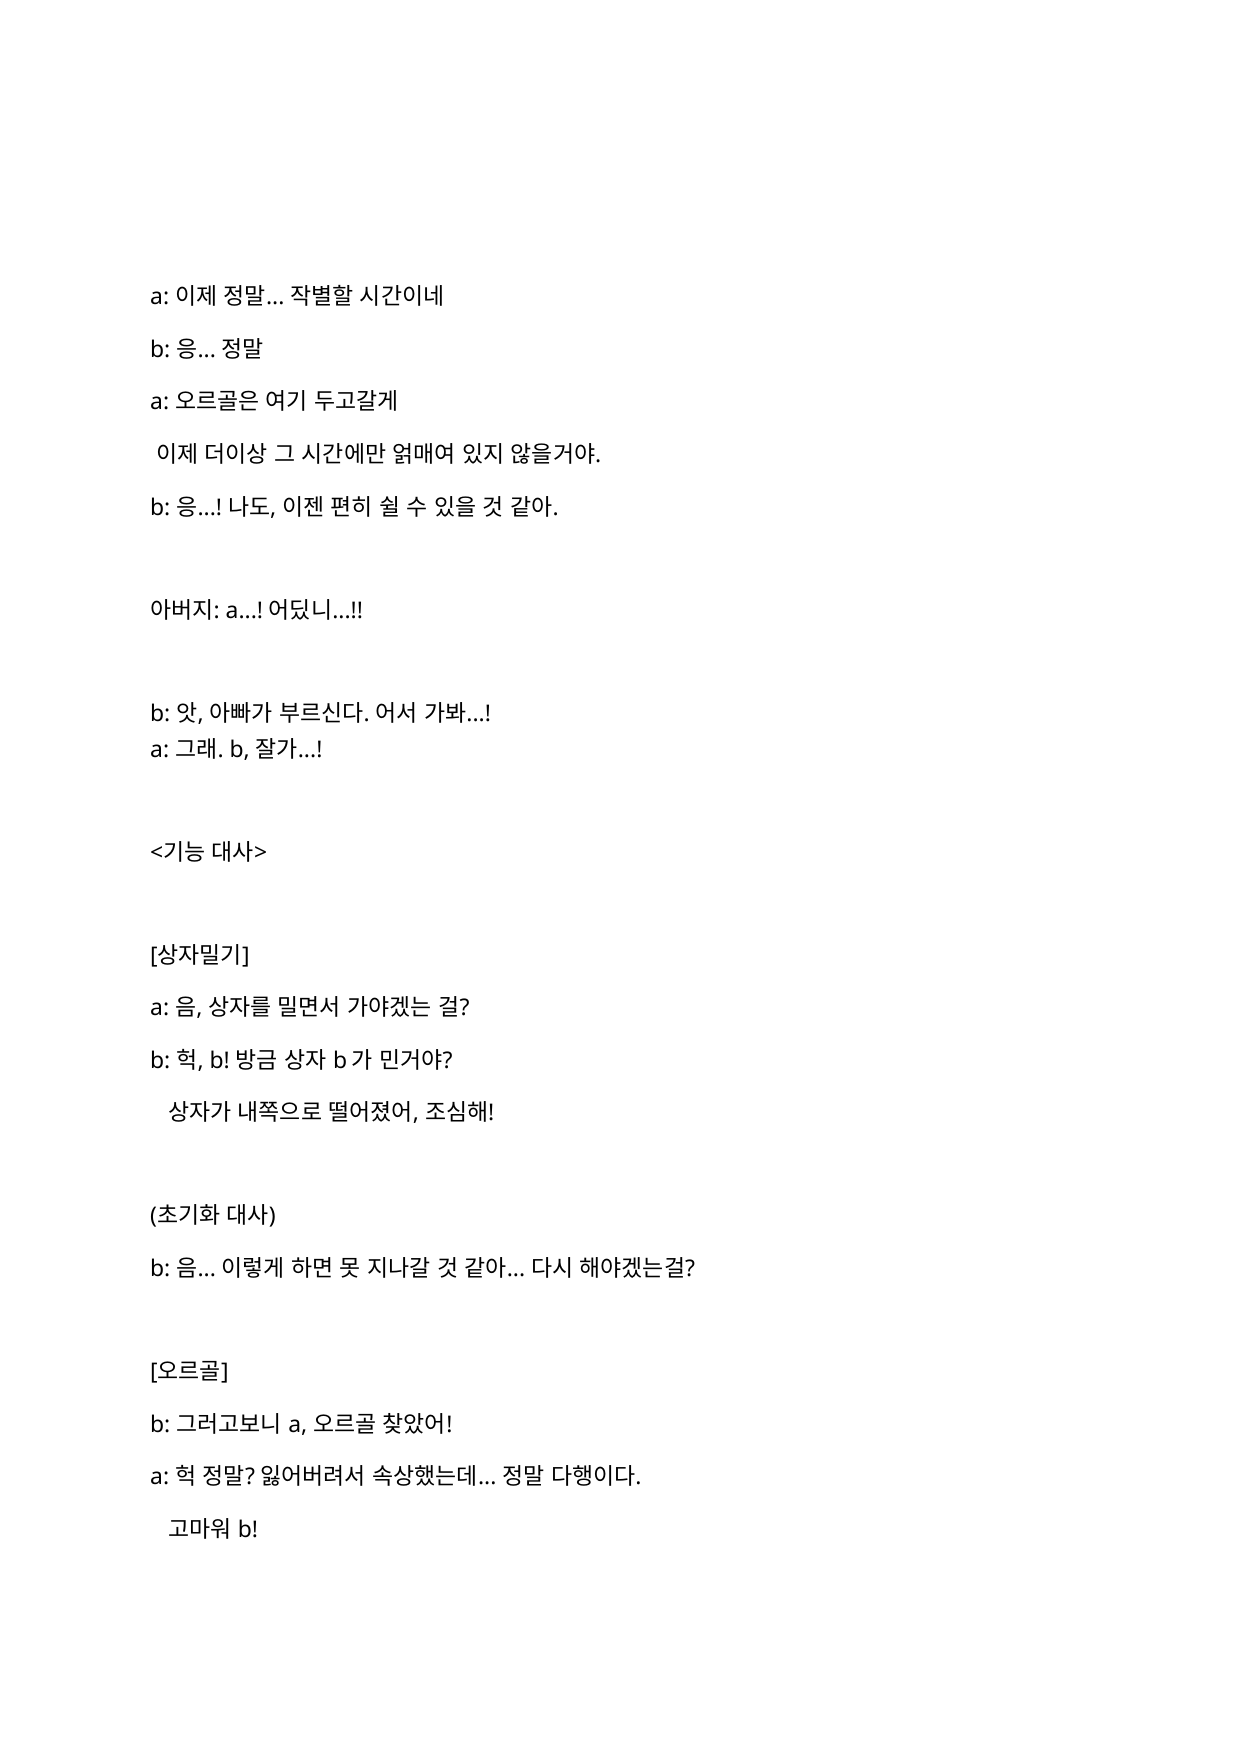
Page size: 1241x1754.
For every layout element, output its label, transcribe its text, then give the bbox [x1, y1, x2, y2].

text b: 음... 이렇게 하면 못 지나갈 것 같아... 다시 해야겠는걸? [150, 1250, 1090, 1283]
text 아버지: a...! 어딨니...!! [150, 591, 1090, 625]
text b: 헉, b! 방금 상자 b가 민거야? [150, 1042, 1090, 1075]
text 상자가 내쪽으로 떨어졌어, 조심해! [150, 1094, 1090, 1128]
text [상자밀기] [150, 936, 1090, 970]
text 고마워 b! [150, 1511, 1090, 1544]
text a: 음, 상자를 밀면서 가야겠는 걸? [150, 989, 1090, 1022]
text 이제 더이상 그 시간에만 얽매여 있지 않을거야. [150, 436, 1090, 469]
text b: 앗, 아빠가 부르신다. 어서 가봐...! a: 그래. b, 잘가...! [150, 694, 1090, 764]
text a: 헉 정말? 잃어버려서 속상했는데... 정말 다행이다. [150, 1458, 1090, 1491]
text b: 응... 정말 [150, 331, 1090, 364]
text a: 오르골은 여기 두고갈게 [150, 383, 1090, 417]
text a: 이제 정말... 작별할 시간이네 [150, 278, 1090, 311]
text <기능 대사> [150, 833, 1090, 867]
text b: 응...! 나도, 이젠 편히 쉴 수 있을 것 같아. [150, 488, 1090, 522]
text [오르골] [150, 1353, 1090, 1386]
text b: 그러고보니 a, 오르골 찾았어! [150, 1406, 1090, 1439]
text (초기화 대사) [150, 1197, 1090, 1231]
